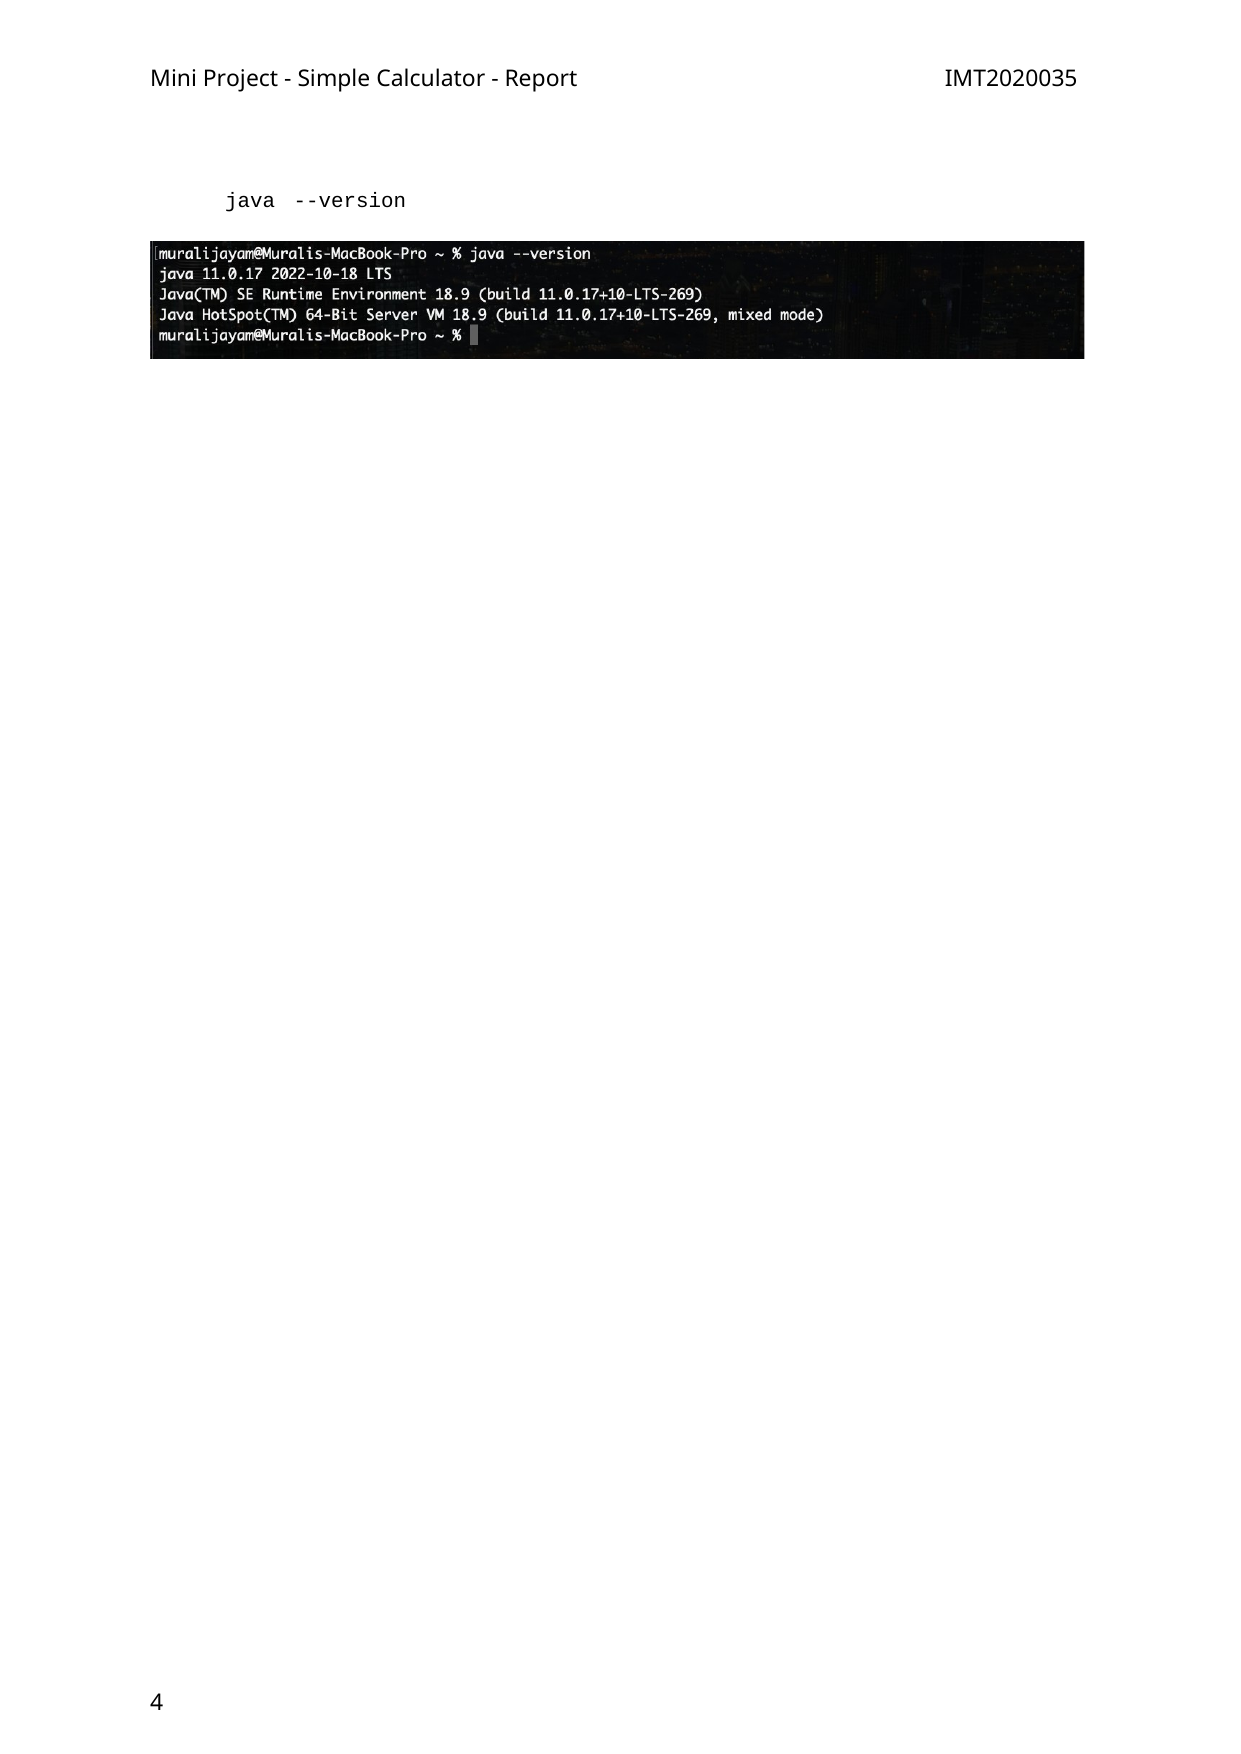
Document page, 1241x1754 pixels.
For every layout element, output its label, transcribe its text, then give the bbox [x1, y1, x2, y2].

picture [150, 241, 1085, 359]
text java --version [225, 190, 1115, 213]
